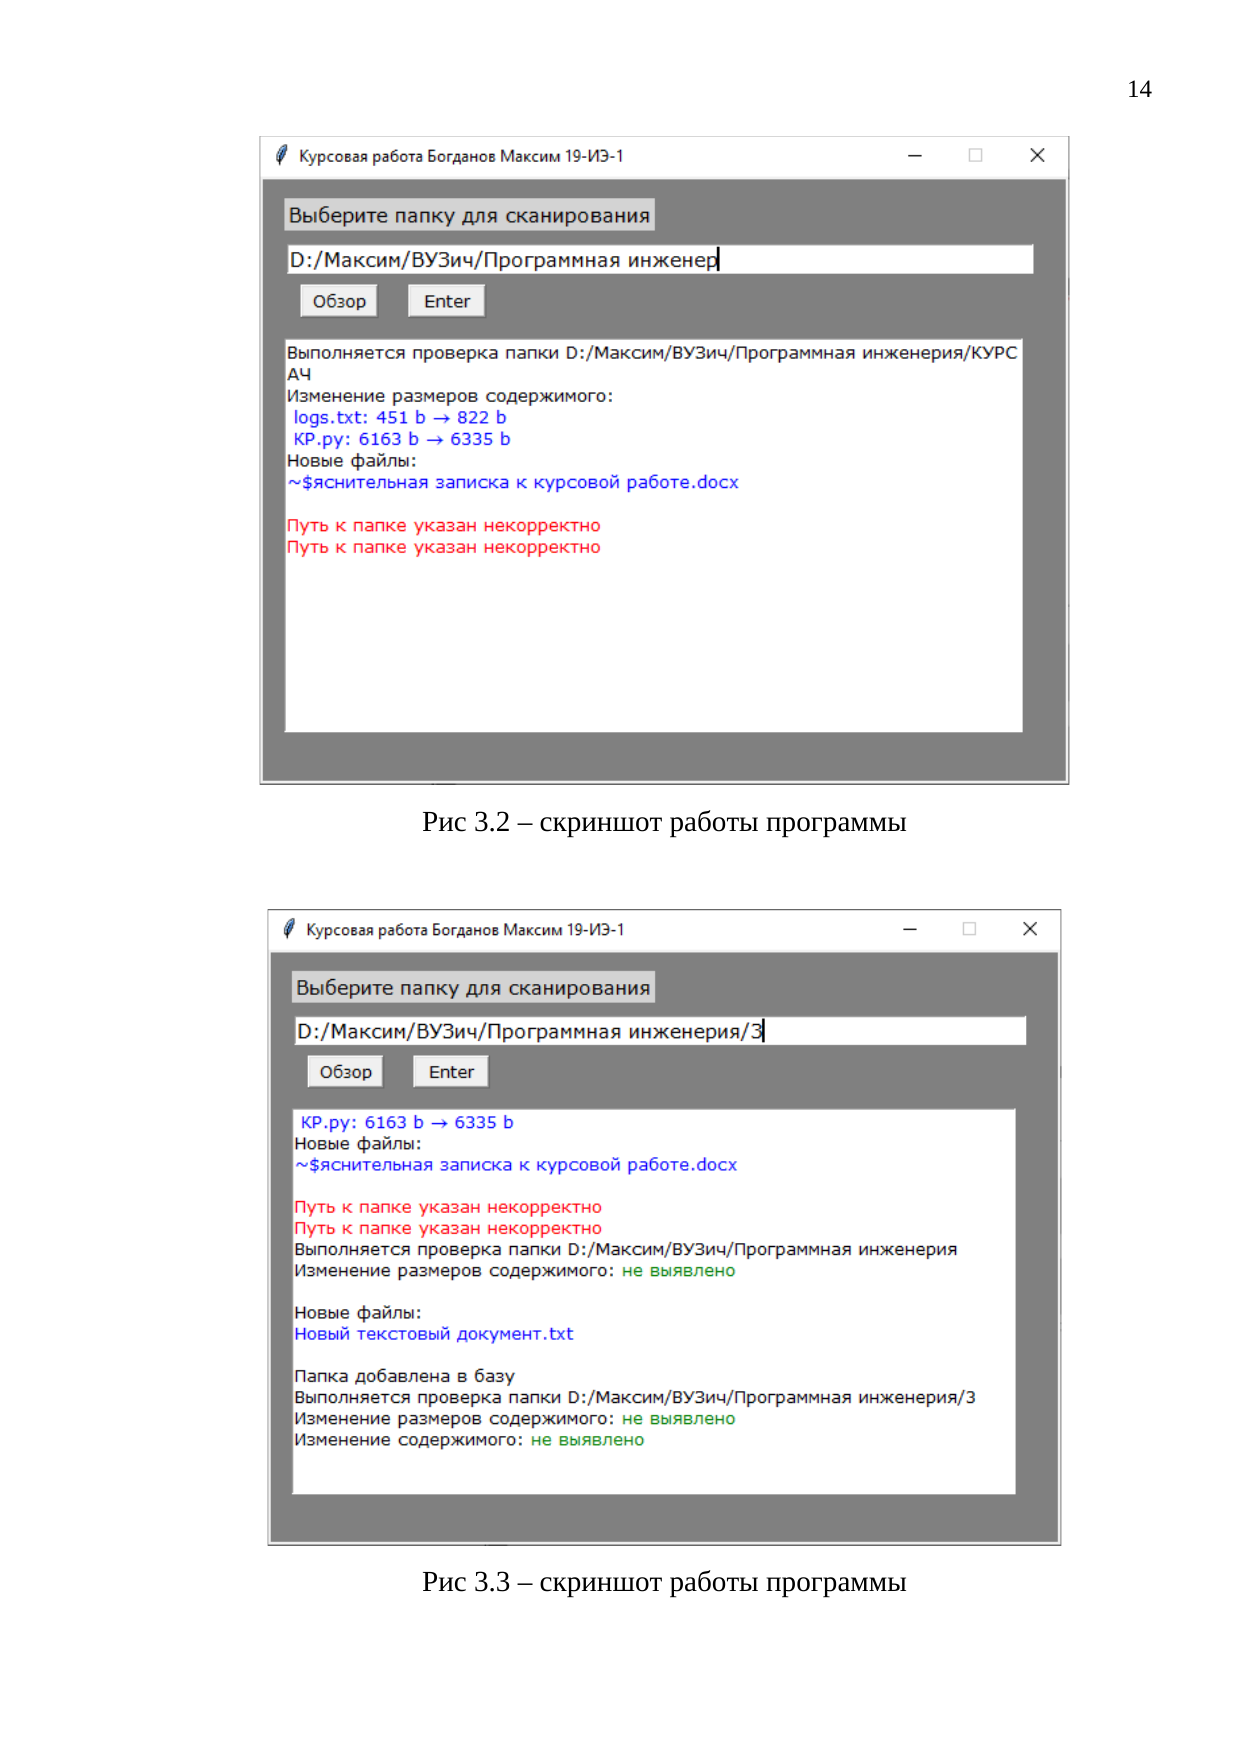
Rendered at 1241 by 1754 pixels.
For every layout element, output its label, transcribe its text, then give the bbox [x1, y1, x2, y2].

picture [259, 136, 1070, 785]
text Рис 3.3 – скриншот работы программы [177, 1564, 1152, 1598]
text Рис 3.2 – скриншот работы программы [177, 804, 1152, 837]
picture [267, 909, 1062, 1546]
